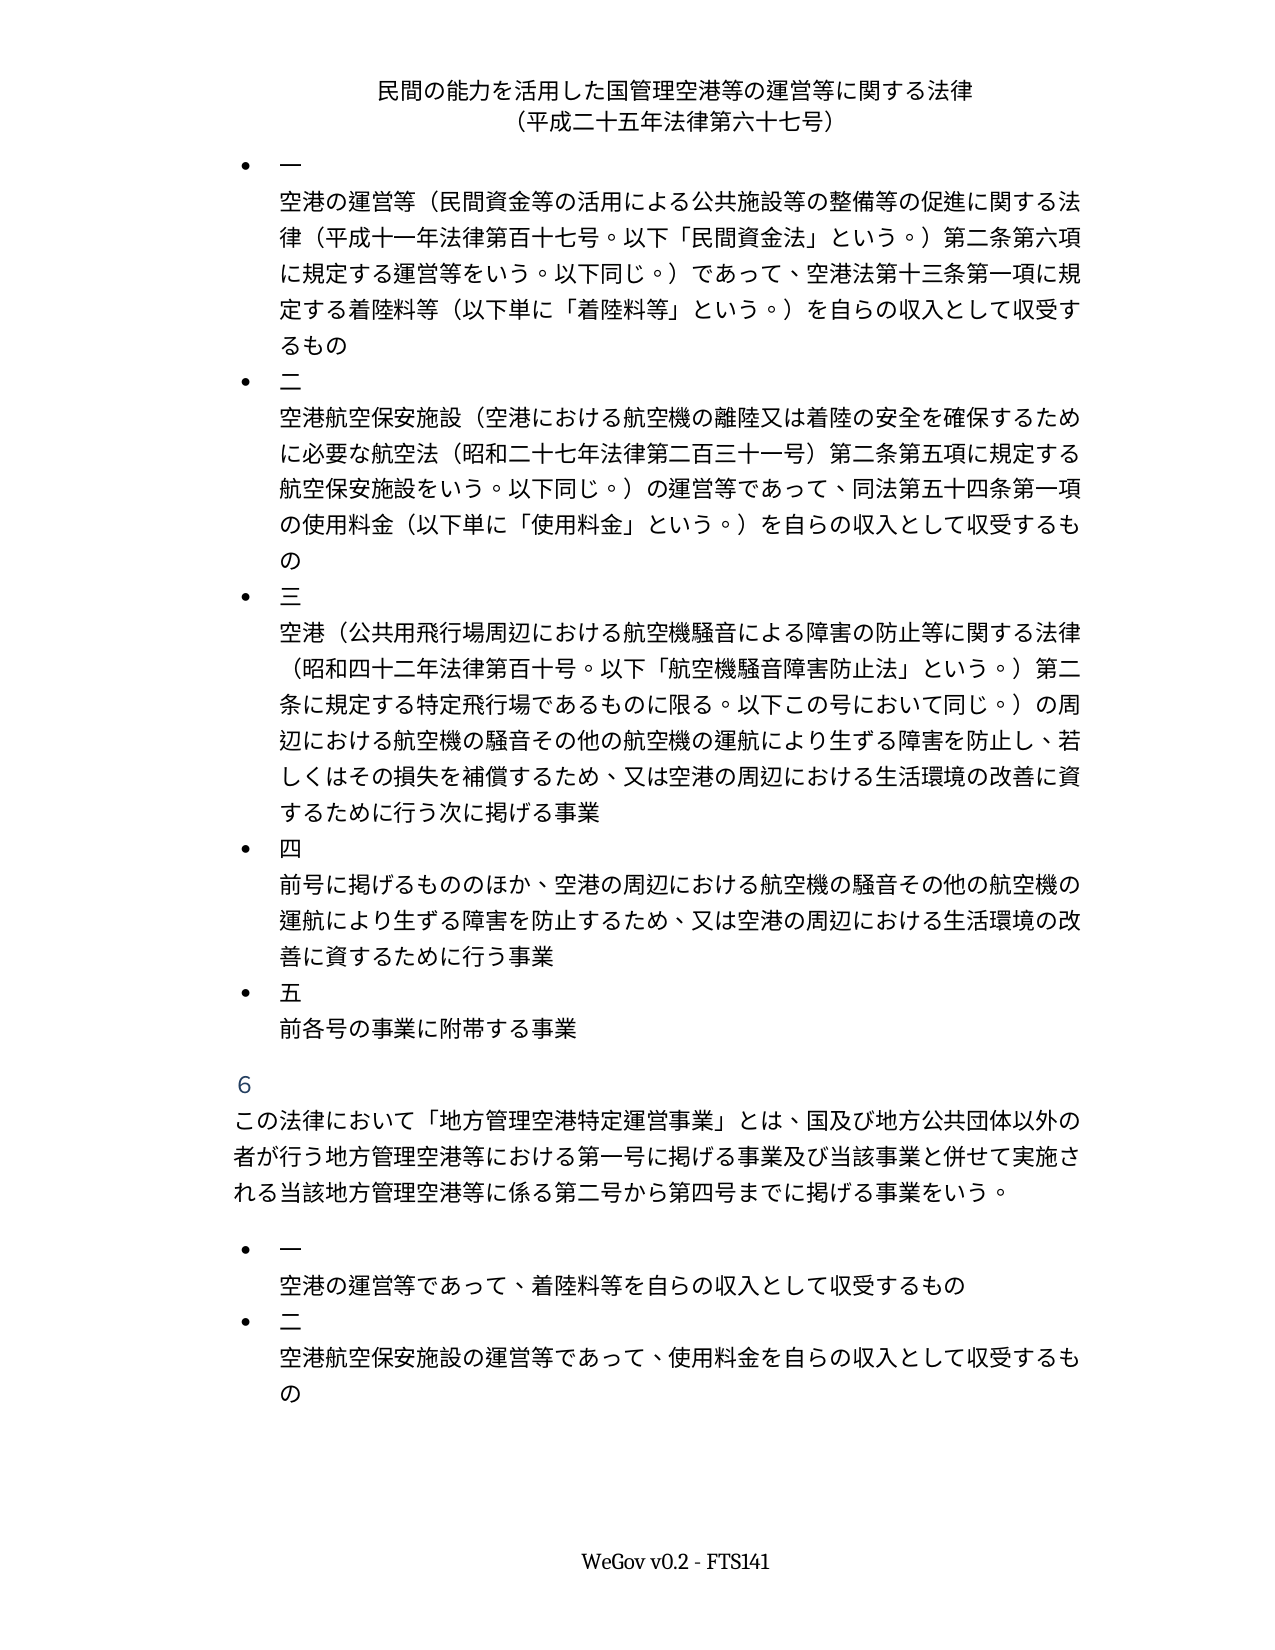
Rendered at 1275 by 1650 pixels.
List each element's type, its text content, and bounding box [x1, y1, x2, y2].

list 二 空港航空保安施設（空港における航空機の離陸又は着陸の安全を確保するために必要な航空法（昭和二十七年法律第二百三十一号）第二条第五項に規定する航空保安施設をいう。以下同じ。）の運営等であって、同法第五十四条第一項の使用料金（以下単に「使用料金」という。）を自らの収入として収受するもの [242, 366, 1087, 577]
list 三 空港（公共用飛行場周辺における航空機騒音による障害の防止等に関する法律（昭和四十二年法律第百十号。以下「航空機騒音障害防止法」という。）第二条に規定する特定飛行場であるものに限る。以下この号において同じ。）の周辺における航空機の騒音その他の航空機の運航により生ずる障害を防止し、若しくはその損失を補償するため、又は空港の周辺における生活環境の改善に資するために行う次に掲げる事業 [242, 581, 1087, 828]
list 一 空港の運営等（民間資金等の活用による公共施設等の整備等の促進に関する法律（平成十一年法律第百十七号。以下「民間資金法」という。）第二条第六項に規定する運営等をいう。以下同じ。）であって、空港法第十三条第一項に規定する着陸料等（以下単に「着陸料等」という。）を自らの収入として収受するもの [242, 150, 1087, 361]
list 二 空港航空保安施設の運営等であって、使用料金を自らの収入として収受するもの [242, 1306, 1087, 1409]
list 一 空港の運営等であって、着陸料等を自らの収入として収受するもの [242, 1234, 1087, 1301]
text この法律において「地方管理空港特定運営事業」とは、国及び地方公共団体以外の者が行う地方管理空港等における第一号に掲げる事業及び当該事業と併せて実施される当該地方管理空港等に係る第二号から第四号までに掲げる事業をいう。 [233, 1105, 1087, 1208]
list 四 前号に掲げるもののほか、空港の周辺における航空機の騒音その他の航空機の運航により生ずる障害を防止するため、又は空港の周辺における生活環境の改善に資するために行う事業 [242, 833, 1087, 972]
list 五 前各号の事業に附帯する事業 [242, 977, 1087, 1044]
subtitle ６ [233, 1069, 1087, 1101]
